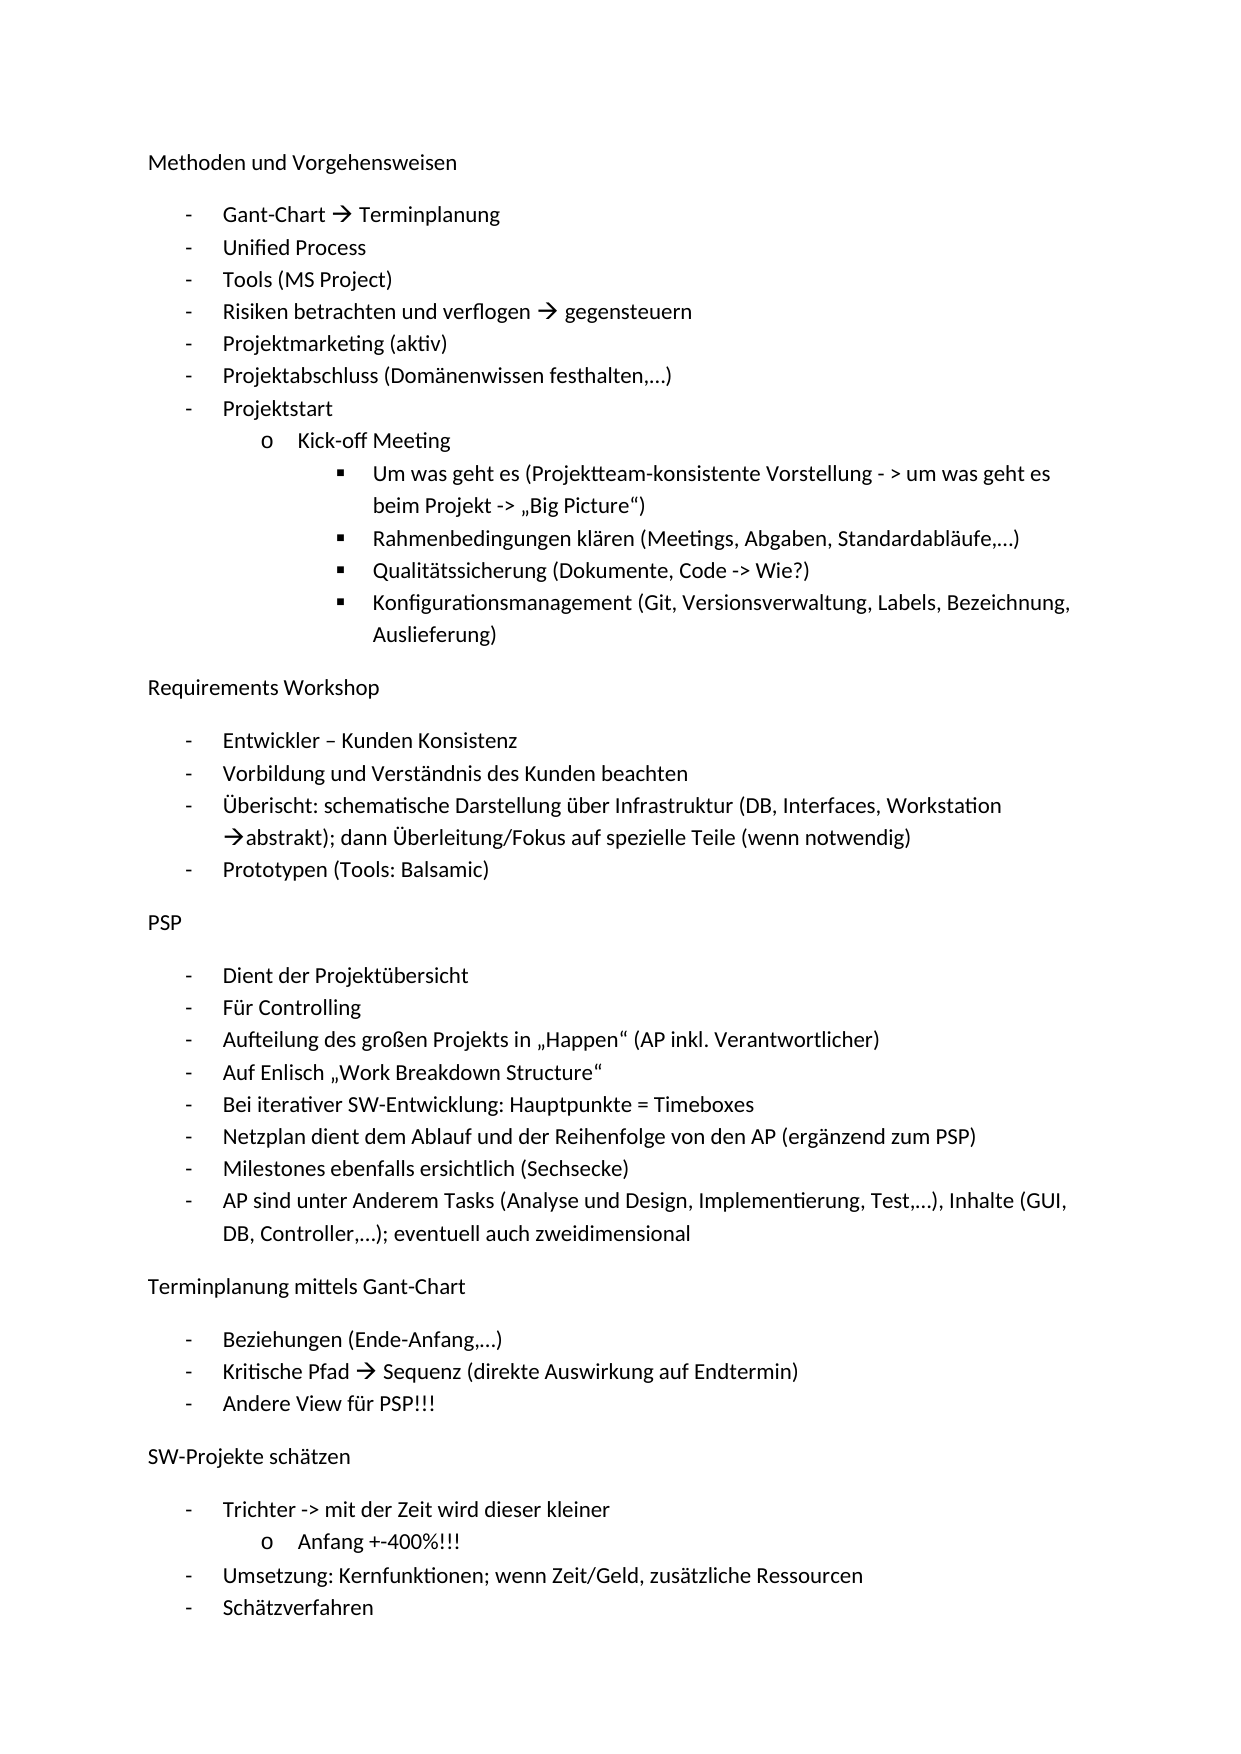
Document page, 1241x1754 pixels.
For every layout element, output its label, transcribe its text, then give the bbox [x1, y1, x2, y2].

list Prototypen (Tools: Balsamic) [185, 855, 1093, 883]
list Anfang +-400%!!! [260, 1527, 1093, 1557]
text PSP [148, 908, 1093, 936]
list Vorbildung und Verständnis des Kunden beachten [185, 759, 1093, 787]
list Konfigurationsmanagement (Git, Versionsverwaltung, Labels, Bezeichnung, Auslieferung) [335, 588, 1093, 648]
list Unified Process [185, 233, 1093, 261]
list Kritische Pfad Sequenz (direkte Auswirkung auf Endtermin) [185, 1357, 1093, 1385]
list AP sind unter Anderem Tasks (Analyse und Design, Implementierung, Test,…), Inhalte (GUI, DB, Controller,…); eventuell auch zweidimensional [185, 1187, 1093, 1247]
list Kick-off Meeting [260, 426, 1093, 455]
list Um was geht es (Projektteam-konsistente Vorstellung - > um was geht es beim Projekt -> „Big Picture“) [335, 459, 1093, 520]
list Für Controlling [185, 993, 1093, 1021]
text Methoden und Vorgehensweisen [148, 148, 1093, 176]
list Qualitätssicherung (Dokumente, Code -> Wie?) [335, 556, 1093, 584]
list Entwickler – Kunden Konsistenz [185, 726, 1093, 754]
list Überischt: schematische Darstellung über Infrastruktur (DB, Interfaces, Workstation abstrakt); dann Überleitung/Fokus auf spezielle Teile (wenn notwendig) [185, 791, 1093, 851]
list Netzplan dient dem Ablauf und der Reihenfolge von den AP (ergänzend zum PSP) [185, 1122, 1093, 1150]
list Risiken betrachten und verflogen gegensteuern [185, 297, 1093, 325]
list Umsetzung: Kernfunktionen; wenn Zeit/Geld, zusätzliche Ressourcen [185, 1561, 1093, 1589]
list Aufteilung des großen Projekts in „Happen“ (AP inkl. Verantwortlicher) [185, 1026, 1093, 1054]
list Projektmarketing (aktiv) [185, 329, 1093, 357]
list Bei iterativer SW-Entwicklung: Hauptpunkte = Timeboxes [185, 1090, 1093, 1118]
list Gant-Chart Terminplanung [185, 201, 1093, 229]
list Projektabschluss (Domänenwissen festhalten,…) [185, 362, 1093, 389]
list Schätzverfahren [185, 1593, 1093, 1621]
list Projektstart [185, 394, 1093, 422]
list Dient der Projektübersicht [185, 961, 1093, 989]
list Milestones ebenfalls ersichtlich (Sechsecke) [185, 1154, 1093, 1182]
list Tools (MS Project) [185, 265, 1093, 293]
text Terminplanung mittels Gant-Chart [148, 1272, 1093, 1300]
list Andere View für PSP!!! [185, 1389, 1093, 1417]
list Trichter -> mit der Zeit wird dieser kleiner [185, 1495, 1093, 1523]
text Requirements Workshop [148, 673, 1093, 701]
list Rahmenbedingungen klären (Meetings, Abgaben, Standardabläufe,…) [335, 524, 1093, 552]
list Auf Enlisch „Work Breakdown Structure“ [185, 1058, 1093, 1086]
text SW-Projekte schätzen [148, 1442, 1093, 1470]
list Beziehungen (Ende-Anfang,…) [185, 1325, 1093, 1353]
